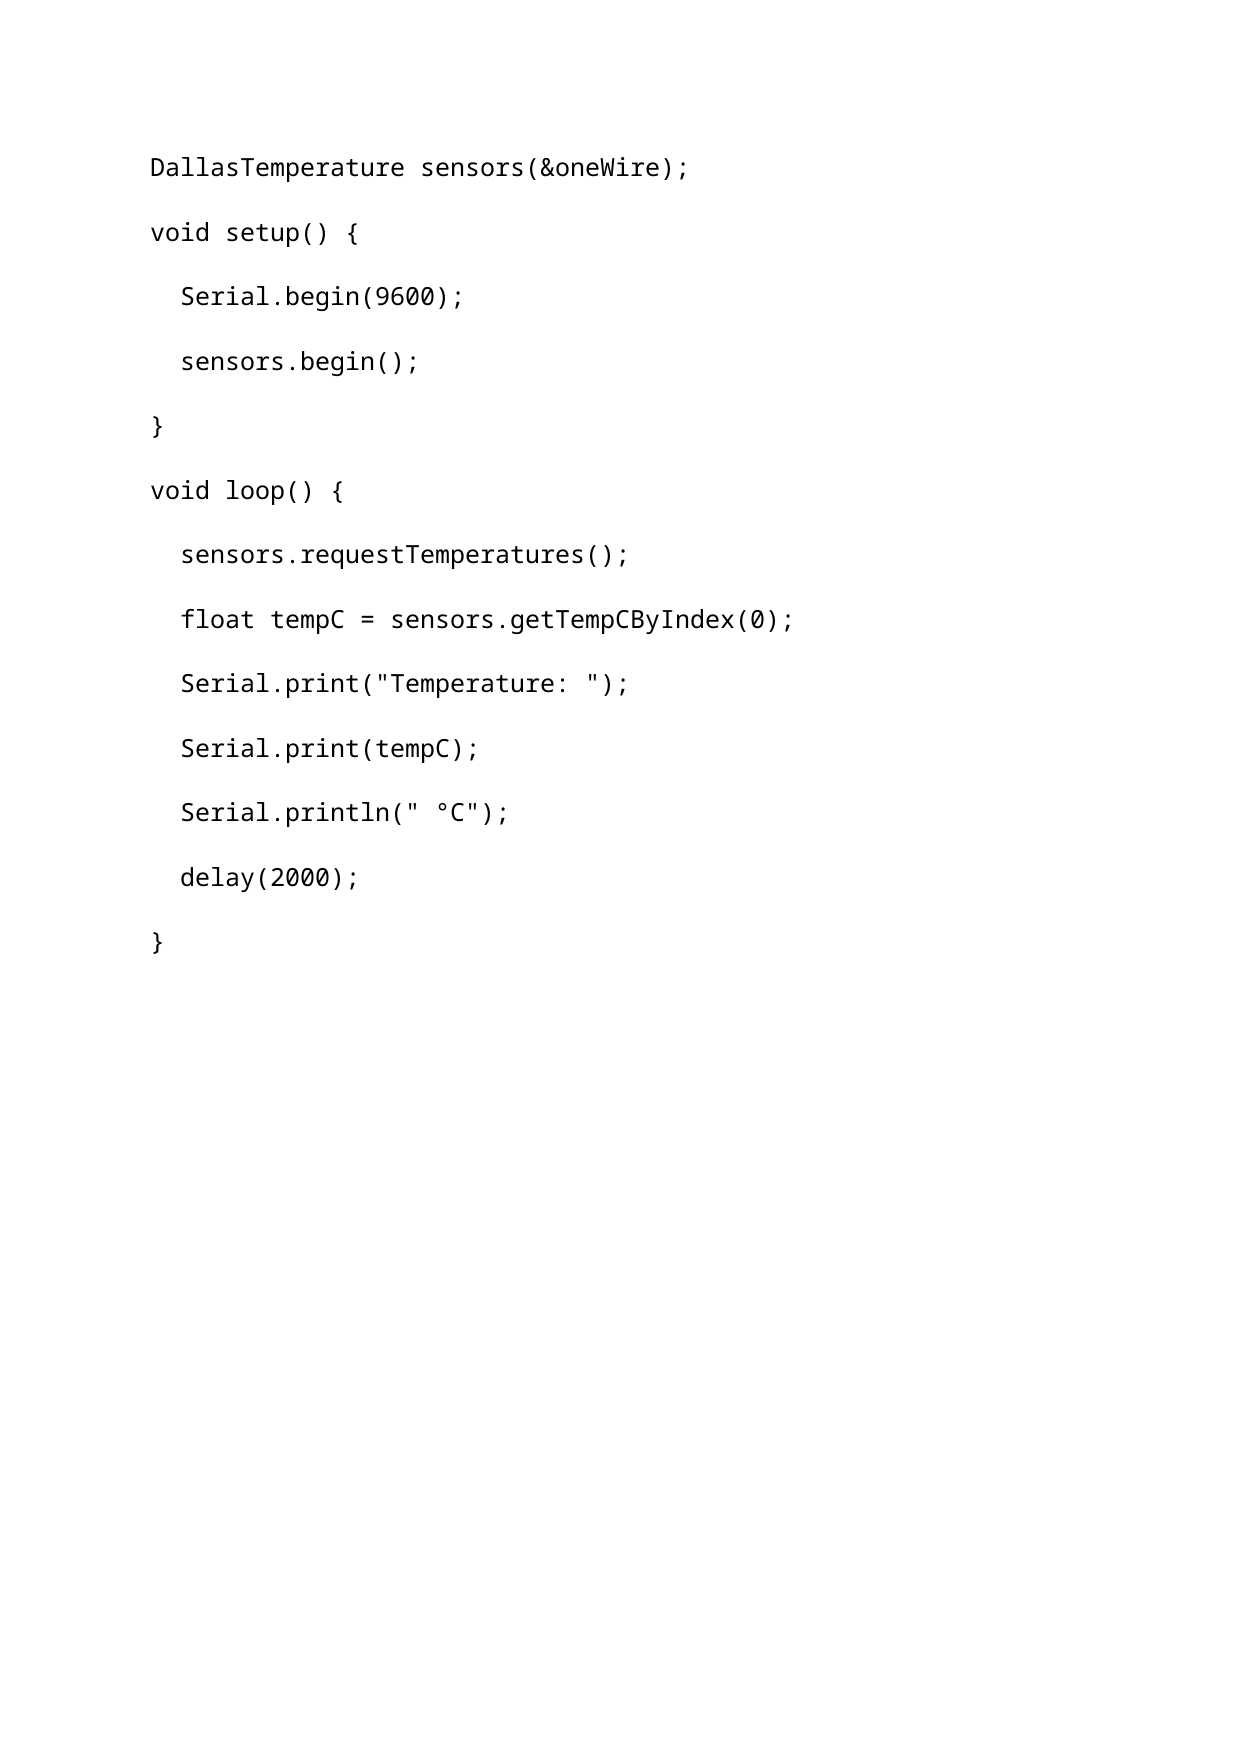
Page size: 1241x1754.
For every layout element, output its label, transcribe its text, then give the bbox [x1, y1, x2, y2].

text Serial.begin(9600); [150, 279, 1090, 313]
text void setup() { [150, 214, 1090, 248]
text sensors.requestTemperatures(); [150, 537, 1090, 571]
text } [150, 408, 1090, 442]
text void loop() { [150, 472, 1090, 506]
text Serial.println(" °C"); [150, 795, 1090, 829]
text sensors.begin(); [150, 343, 1090, 377]
text DallasTemperature sensors(&oneWire); [150, 150, 1090, 184]
text delay(2000); [150, 859, 1090, 893]
text float tempC = sensors.getTempCByIndex(0); [150, 601, 1090, 635]
text } [150, 924, 1090, 958]
text Serial.print("Temperature: "); [150, 666, 1090, 700]
text Serial.print(tempC); [150, 730, 1090, 764]
